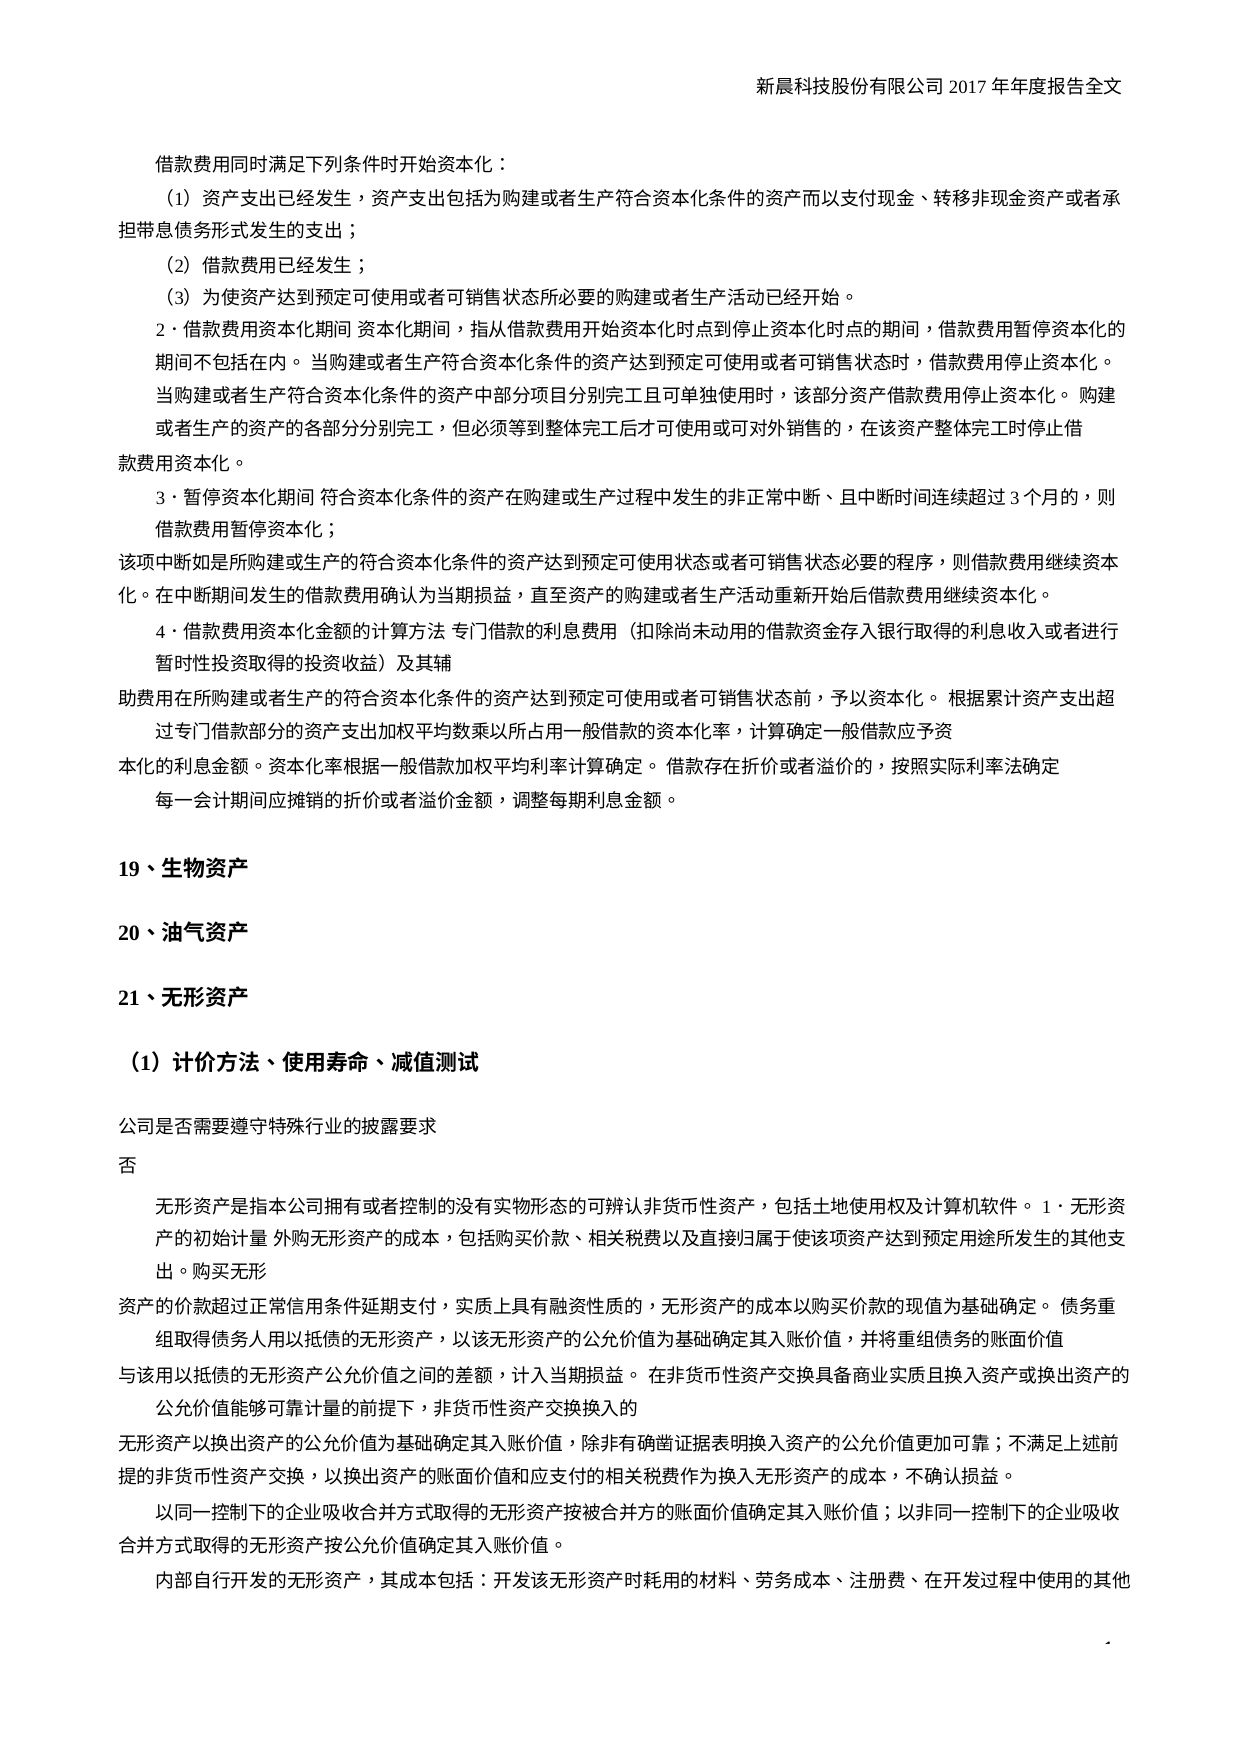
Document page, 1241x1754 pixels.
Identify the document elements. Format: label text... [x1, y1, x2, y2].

text 款费用资本化。 [118, 451, 1133, 476]
subtitle 21、无形资产 [118, 982, 1133, 1012]
text （3）为使资产达到预定可使用或者可销售状态所必要的购建或者生产活动已经开始。 [156, 284, 1133, 309]
subtitle （1）计价方法、使用寿命、减值测试 [118, 1047, 1133, 1077]
text 与该用以抵债的无形资产公允价值之间的差额，计入当期损益。 在非货币性资产交换具备商业实质且换入资产或换出资产的公允价值能够可靠计量的前提下，非货币性资产交换换入的 [118, 1362, 1133, 1421]
text （1）资产支出已经发生，资产支出包括为购建或者生产符合资本化条件的资产而以支付现金、转移非现金资产或者承 担带息债务形式发生的支出； [118, 185, 1123, 242]
subtitle 20、油气资产 [118, 917, 1133, 947]
text 4．借款费用资本化金额的计算方法 专门借款的利息费用（扣除尚未动用的借款资金存入银行取得的利息收入或者进行暂时性投资取得的投资收益）及其辅 [156, 618, 1133, 675]
text 该项中断如是所购建或生产的符合资本化条件的资产达到预定可使用状态或者可销售状态必要的程序，则借款费用继续资本 化。在中断期间发生的借款费用确认为当期损益，直至资产的购建或者生产活动重新开始后借款费用继续资本化。 [118, 549, 1133, 608]
text 内部自行开发的无形资产，其成本包括：开发该无形资产时耗用的材料、劳务成本、注册费、在开发过程中使用的其他 [156, 1568, 1142, 1593]
text 以同一控制下的企业吸收合并方式取得的无形资产按被合并方的账面价值确定其入账价值；以非同一控制下的企业吸收 合并方式取得的无形资产按公允价值确定其入账价值。 [118, 1499, 1133, 1558]
subtitle 19、生物资产 [118, 852, 1133, 882]
text 无形资产是指本公司拥有或者控制的没有实物形态的可辨认非货币性资产，包括土地使用权及计算机软件。 1．无形资产的初始计量 外购无形资产的成本，包括购买价款、相关税费以及直接归属于使该项资产达到预定用途所发生的其他支出。购买无形 [156, 1193, 1133, 1284]
text 本化的利息金额。资本化率根据一般借款加权平均利率计算确定。 借款存在折价或者溢价的，按照实际利率法确定每一会计期间应摊销的折价或者溢价金额，调整每期利息金额。 [118, 753, 1076, 812]
text 资产的价款超过正常信用条件延期支付，实质上具有融资性质的，无形资产的成本以购买价款的现值为基础确定。 债务重组取得债务人用以抵债的无形资产，以该无形资产的公允价值为基础确定其入账价值，并将重组债务的账面价值 [118, 1293, 1133, 1352]
text 2．借款费用资本化期间 资本化期间，指从借款费用开始资本化时点到停止资本化时点的期间，借款费用暂停资本化的期间不包括在内。 当购建或者生产符合资本化条件的资产达到预定可使用或者可销售状态时，借款费用停止资本化。 当购建或者生产符合资本化条件的资产中部分项目分别完工且可单独使用时，该部分资产借款费用停止资本化。 购建或者生产的资产的各部分分别完工，但必须等到整体完工后才可使用或可对外销售的，在该资产整体完工时停止借 [156, 316, 1133, 441]
text 3．暂停资本化期间 符合资本化条件的资产在购建或生产过程中发生的非正常中断、且中断时间连续超过3个月的，则借款费用暂停资本化； [156, 484, 1133, 542]
text （2）借款费用已经发生； [156, 252, 1133, 277]
text 无形资产以换出资产的公允价值为基础确定其入账价值，除非有确凿证据表明换入资产的公允价值更加可靠；不满足上述前 提的非货币性资产交换，以换出资产的账面价值和应支付的相关税费作为换入无形资产的成本，不确认损益。 [118, 1431, 1133, 1489]
text 借款费用同时满足下列条件时开始资本化： [156, 151, 1133, 177]
text 公司是否需要遵守特殊行业的披露要求 否 [118, 1114, 439, 1178]
text 助费用在所购建或者生产的符合资本化条件的资产达到预定可使用或者可销售状态前，予以资本化。 根据累计资产支出超过专门借款部分的资产支出加权平均数乘以所占用一般借款的资本化率，计算确定一般借款应予资 [118, 685, 1133, 744]
